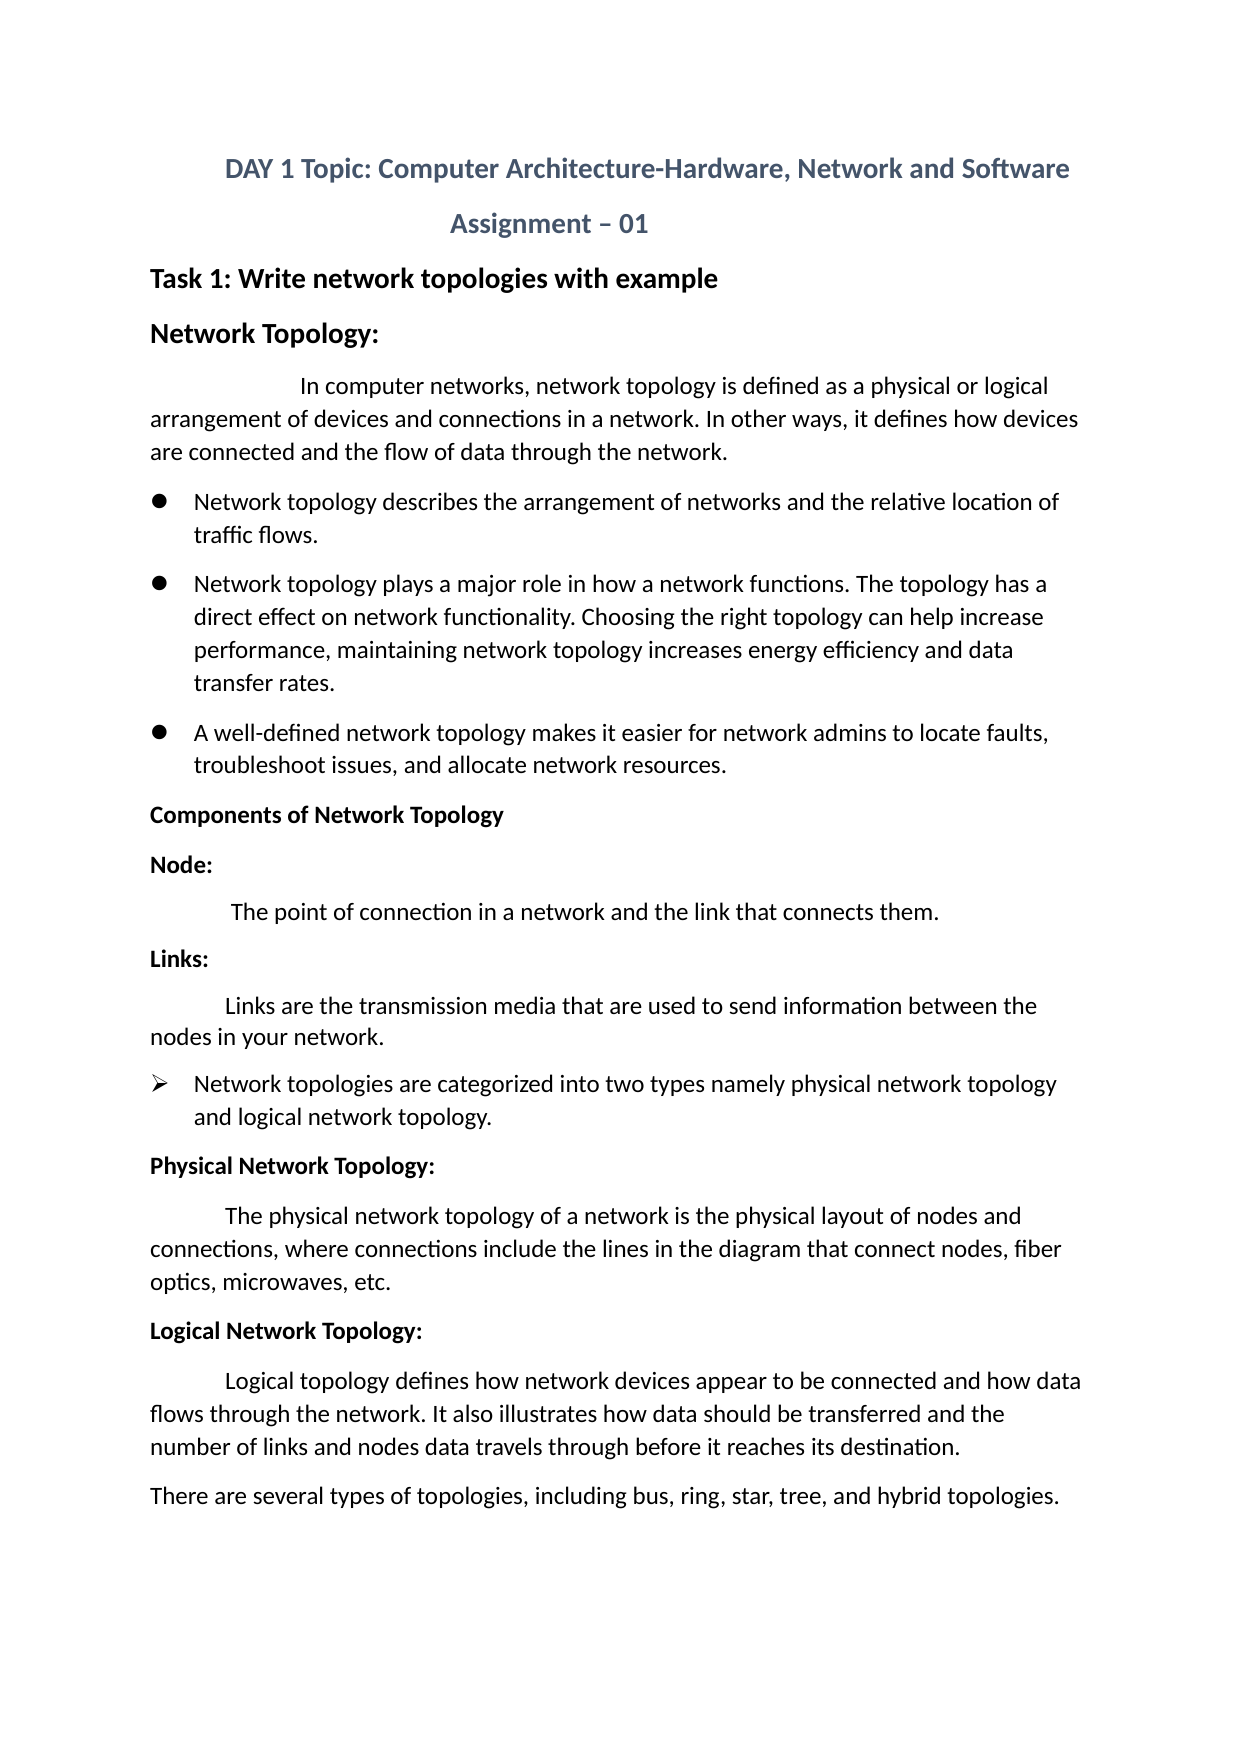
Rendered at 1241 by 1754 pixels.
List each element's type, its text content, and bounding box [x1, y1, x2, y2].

text Logical topology defines how network devices appear to be connected and how data flows through the network. It also illustrates how data should be transferred and the number of links and nodes data travels through before it reaches its destination. [150, 1365, 1090, 1461]
text Components of Network Topology [150, 799, 1090, 830]
text Physical Network Topology: [150, 1151, 1090, 1181]
list Network topologies are categorized into two types namely physical network topology and logical network topology. [150, 1068, 1090, 1131]
text Logical Network Topology: [150, 1316, 1090, 1346]
text Network Topology: [150, 315, 1090, 351]
text There are several types of topologies, including bus, ring, star, tree, and hybrid topologies. [150, 1481, 1090, 1511]
list Network topology describes the arrangement of networks and the relative location of traffic flows. [150, 486, 1090, 549]
text In computer networks, network topology is defined as a physical or logical arrangement of devices and connections in a network. In other ways, it defines how devices are connected and the flow of data through the network. [150, 370, 1090, 467]
list Network topology plays a major role in how a network functions. The topology has a direct effect on network functionality. Choosing the right topology can help increase performance, maintaining network topology increases energy efficiency and data transfer rates. [150, 568, 1090, 698]
list A well-defined network topology makes it easier for network admins to locate faults, troubleshoot issues, and allocate network resources. [150, 717, 1090, 780]
text Task 1: Write network topologies with example [150, 260, 1090, 296]
text The physical network topology of a network is the physical layout of nodes and connections, where connections include the lines in the diagram that connect nodes, fiber optics, microwaves, etc. [150, 1200, 1090, 1296]
text Links are the transmission media that are used to send information between the nodes in your network. [150, 990, 1090, 1051]
text Node: [150, 849, 1090, 879]
text The point of connection in a network and the link that connects them. [150, 896, 1090, 926]
text Assignment – 01 [150, 205, 1090, 241]
text DAY 1 Topic: Computer Architecture-Hardware, Network and Software [150, 150, 1090, 186]
text Links: [150, 943, 1090, 974]
